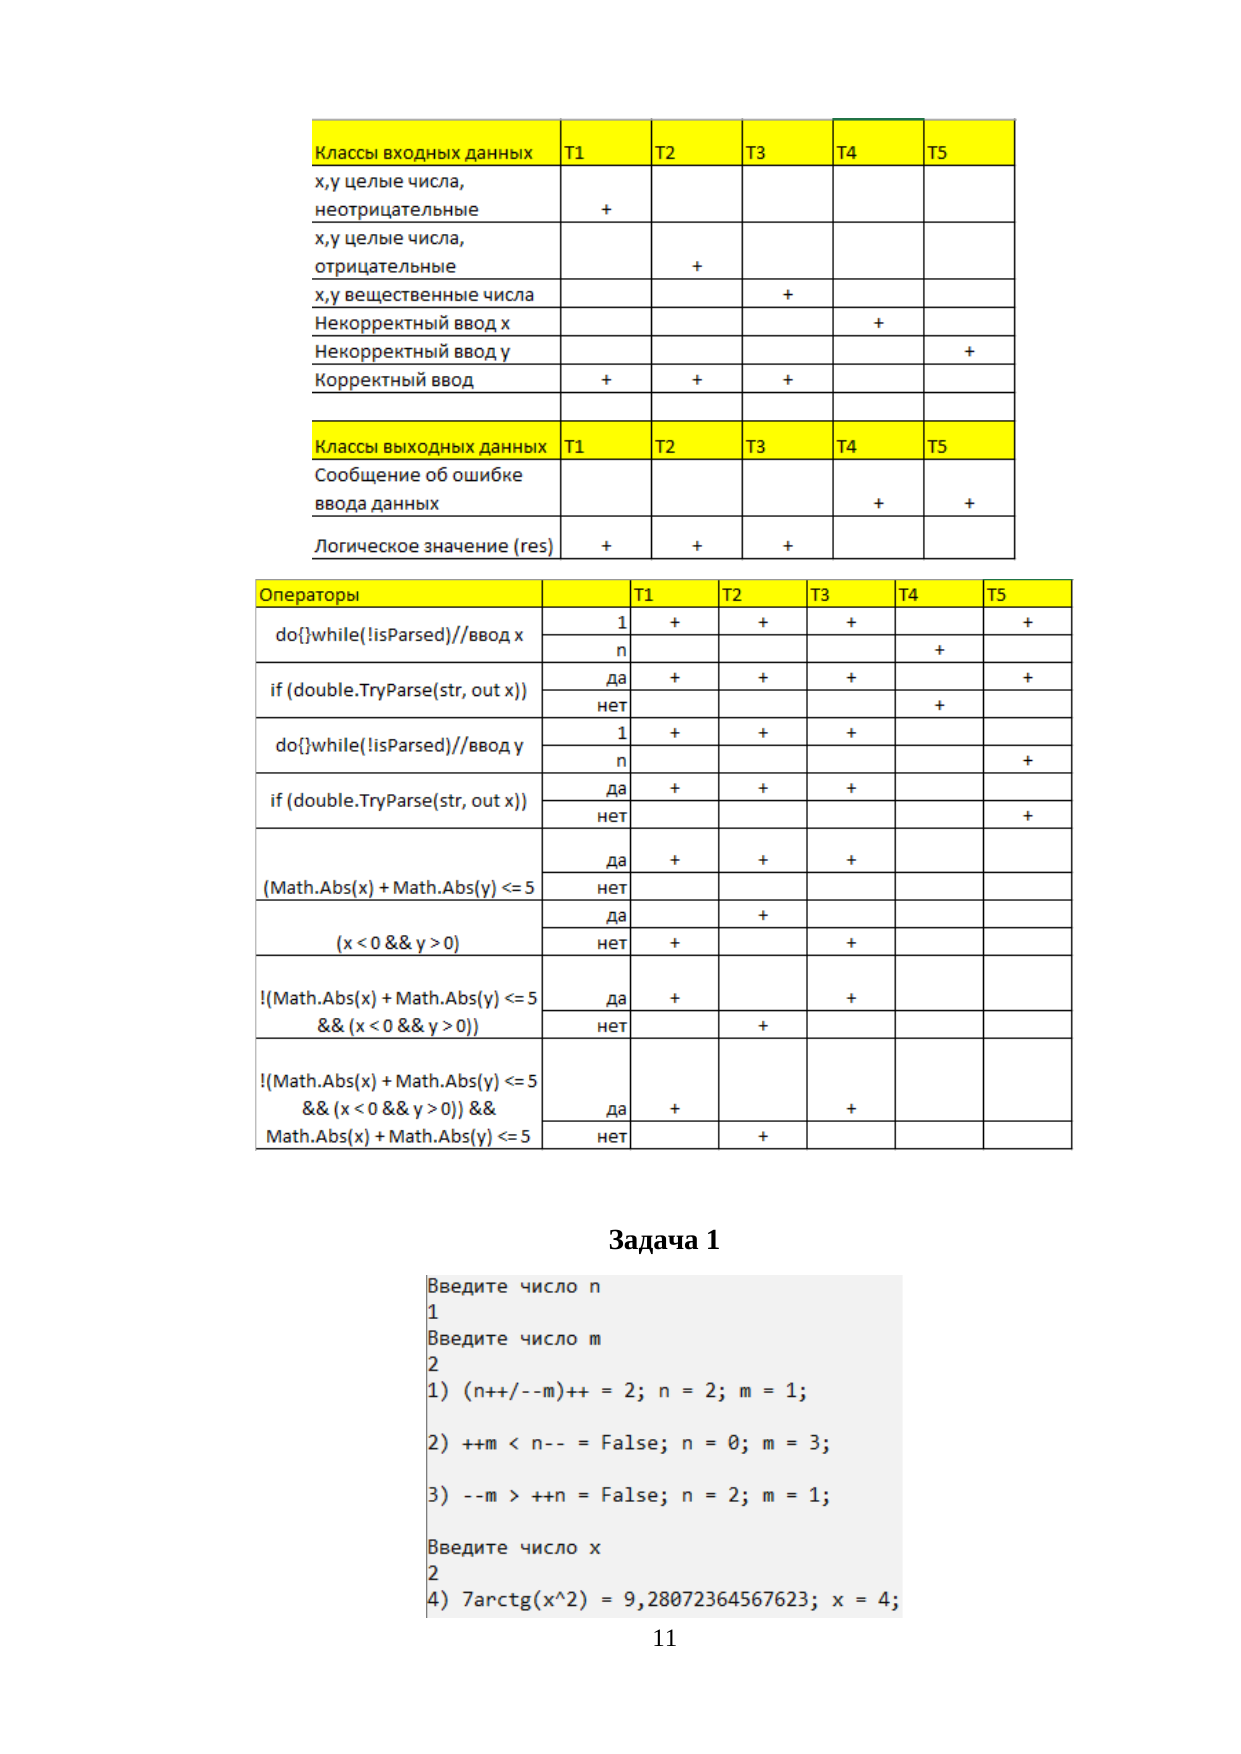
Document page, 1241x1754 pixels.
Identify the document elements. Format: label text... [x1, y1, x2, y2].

picture [312, 118, 1017, 561]
text Задача 1 [177, 1222, 1152, 1256]
picture [255, 579, 1074, 1151]
picture [426, 1275, 903, 1618]
